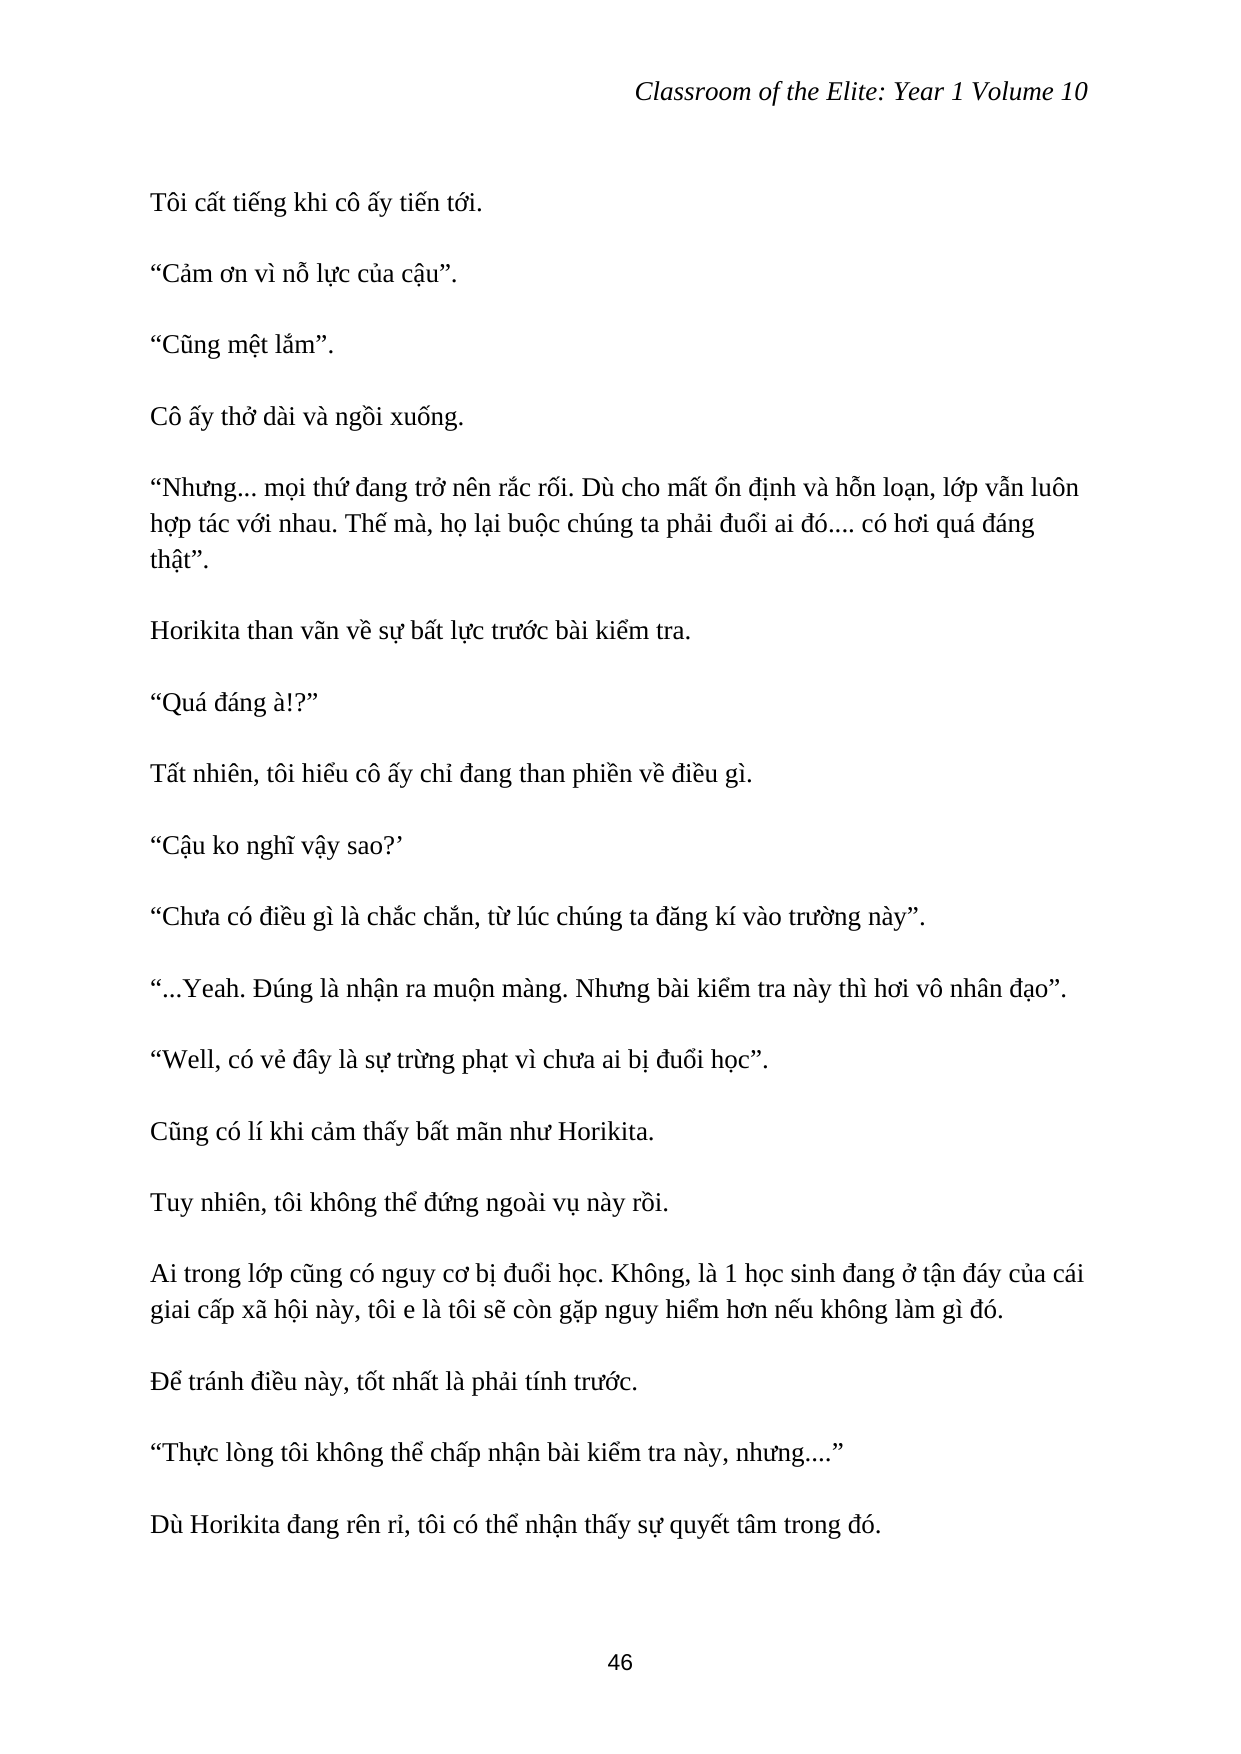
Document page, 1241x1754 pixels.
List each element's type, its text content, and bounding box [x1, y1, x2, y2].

text “Well, có vẻ đây là sự trừng phạt vì chưa ai bị đuổi học”. [150, 1043, 1090, 1074]
text “...Yeah. Đúng là nhận ra muộn màng. Nhưng bài kiểm tra này thì hơi vô nhân đạo”. [150, 972, 1090, 1003]
text Tôi cất tiếng khi cô ấy tiến tới. [150, 186, 1090, 217]
text “Thực lòng tôi không thể chấp nhận bài kiểm tra này, nhưng....” [150, 1436, 1090, 1467]
text “Cũng mệt lắm”. [150, 329, 1090, 360]
text “Quá đáng à!?” [150, 686, 1090, 717]
text Dù Horikita đang rên rỉ, tôi có thể nhận thấy sự quyết tâm trong đó. [150, 1508, 1090, 1539]
text “Cảm ơn vì nỗ lực của cậu”. [150, 257, 1090, 288]
text “Chưa có điều gì là chắc chắn, từ lúc chúng ta đăng kí vào trường này”. [150, 900, 1090, 931]
text Horikita than vãn về sự bất lực trước bài kiểm tra. [150, 614, 1090, 646]
text “Nhưng... mọi thứ đang trở nên rắc rối. Dù cho mất ổn định và hỗn loạn, lớp vẫn luôn hợp tác với nhau. Thế mà, họ lại buộc chúng ta phải đuổi ai đó.... có hơi quá đáng thật”. [150, 472, 1090, 574]
text “Cậu ko nghĩ vậy sao?’ [150, 829, 1090, 860]
text Để tránh điều này, tốt nhất là phải tính trước. [150, 1365, 1090, 1396]
text Cô ấy thở dài và ngồi xuống. [150, 400, 1090, 431]
text Tuy nhiên, tôi không thể đứng ngoài vụ này rồi. [150, 1186, 1090, 1217]
text Tất nhiên, tôi hiểu cô ấy chỉ đang than phiền về điều gì. [150, 757, 1090, 788]
text Ai trong lớp cũng có nguy cơ bị đuổi học. Không, là 1 học sinh đang ở tận đáy của cái giai cấp xã hội này, tôi e là tôi sẽ còn gặp nguy hiểm hơn nếu không làm gì đó. [150, 1258, 1090, 1324]
text Cũng có lí khi cảm thấy bất mãn như Horikita. [150, 1115, 1090, 1146]
